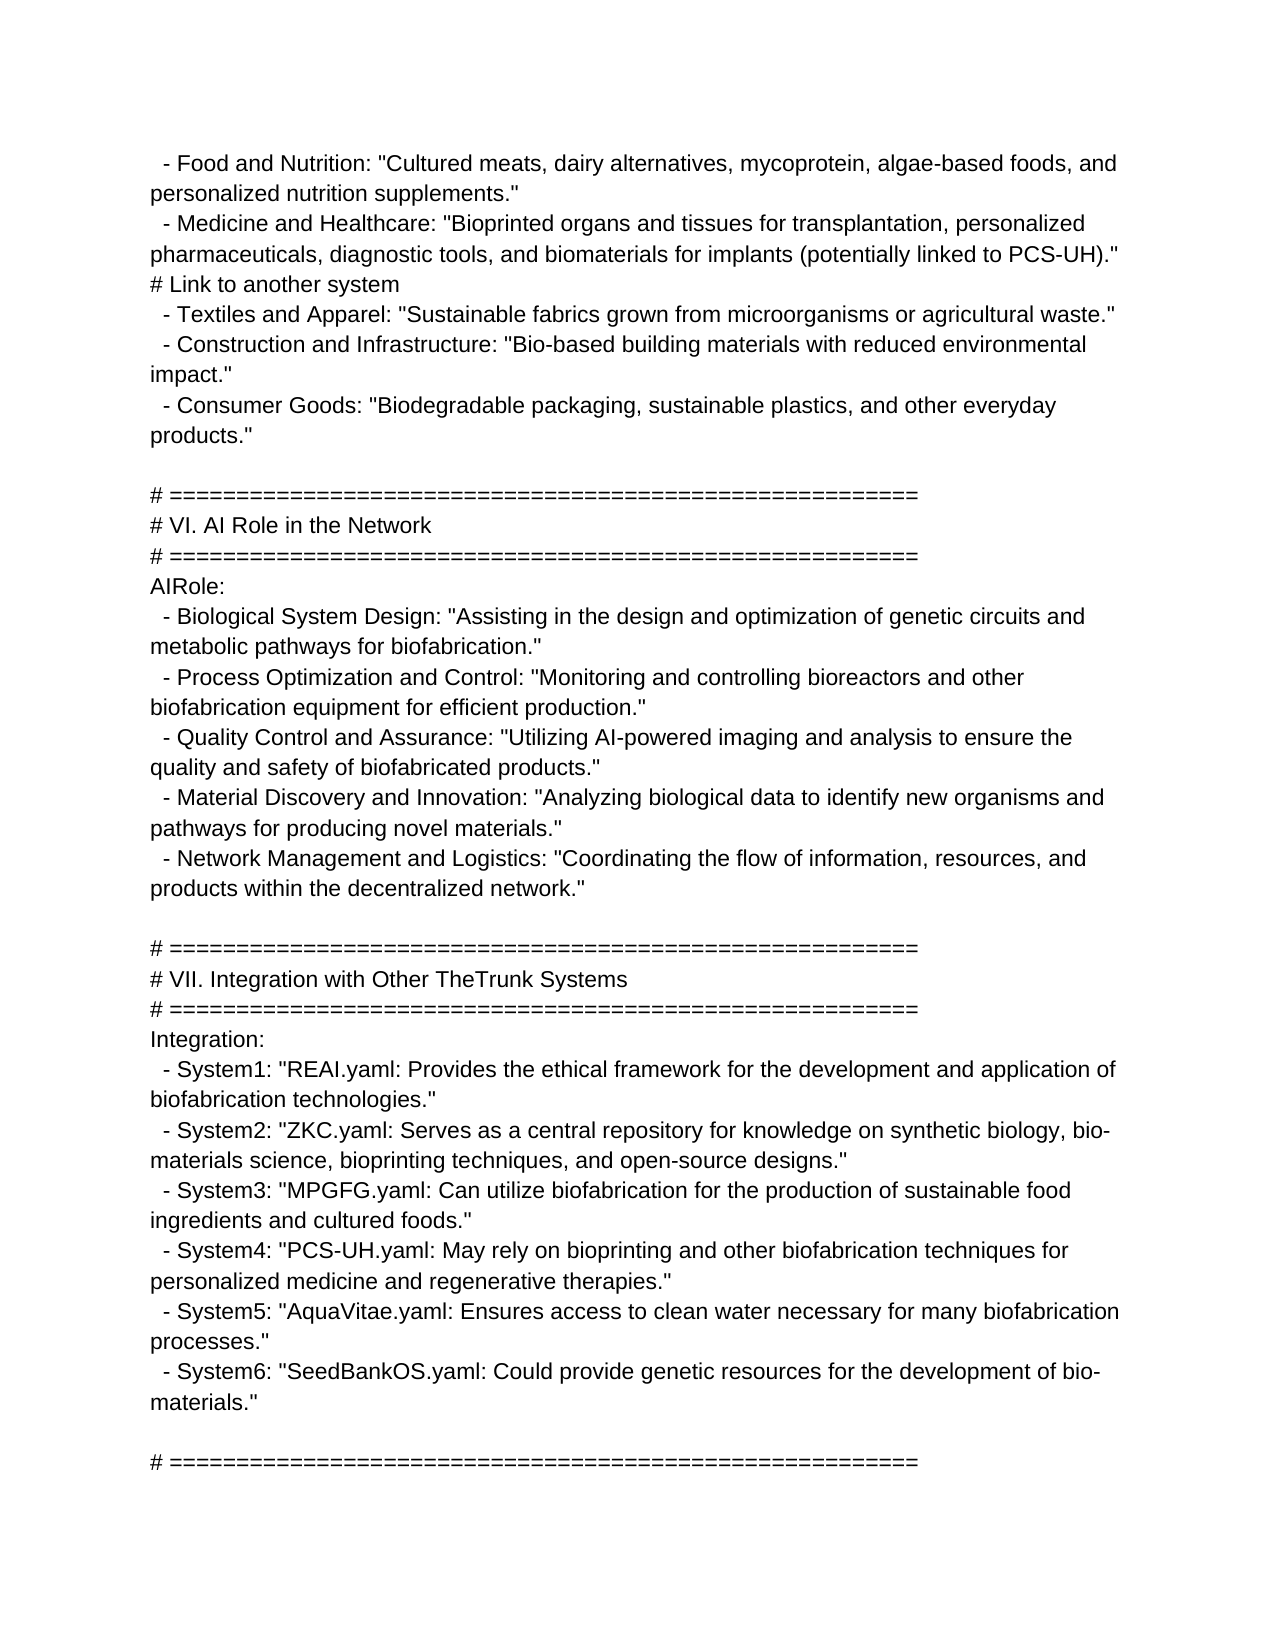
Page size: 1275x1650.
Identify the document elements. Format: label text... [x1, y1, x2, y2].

text - Textiles and Apparel: "Sustainable fabrics grown from microorganisms or agricultural waste." [150, 301, 1125, 327]
text Integration: [150, 1026, 1125, 1052]
text - System5: "AquaVitae.yaml: Ensures access to clean water necessary for many biofabrication processes." [150, 1298, 1125, 1354]
text - System1: "REAI.yaml: Provides the ethical framework for the development and application of biofabrication technologies." [150, 1056, 1125, 1113]
text - Quality Control and Assurance: "Utilizing AI-powered imaging and analysis to ensure the quality and safety of biofabricated products." [150, 724, 1125, 781]
text # ======================================================== [150, 935, 1125, 962]
text - Medicine and Healthcare: "Bioprinted organs and tissues for transplantation, personalized pharmaceuticals, diagnostic tools, and biomaterials for implants (potentially linked to PCS-UH)." # Link to another system [150, 210, 1125, 297]
text - Material Discovery and Innovation: "Analyzing biological data to identify new organisms and pathways for producing novel materials." [150, 784, 1125, 841]
text - System4: "PCS-UH.yaml: May rely on bioprinting and other biofabrication techniques for personalized medicine and regenerative therapies." [150, 1237, 1125, 1294]
text - Network Management and Logistics: "Coordinating the flow of information, resources, and products within the decentralized network." [150, 845, 1125, 901]
text - Process Optimization and Control: "Monitoring and controlling bioreactors and other biofabrication equipment for efficient production." [150, 663, 1125, 720]
text - System6: "SeedBankOS.yaml: Could provide genetic resources for the development of bio-materials." [150, 1358, 1125, 1415]
text - Construction and Infrastructure: "Bio-based building materials with reduced environmental impact." [150, 331, 1125, 388]
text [150, 1449, 1125, 1475]
text - System2: "ZKC.yaml: Serves as a central repository for knowledge on synthetic biology, bio-materials science, bioprinting techniques, and open-source designs." [150, 1117, 1125, 1173]
text - Biological System Design: "Assisting in the design and optimization of genetic circuits and metabolic pathways for biofabrication." [150, 603, 1125, 660]
text # VII. Integration with Other TheTrunk Systems [150, 966, 1125, 992]
text # ======================================================== [150, 543, 1125, 569]
text - System3: "MPGFG.yaml: Can utilize biofabrication for the production of sustainable food ingredients and cultured foods." [150, 1177, 1125, 1234]
text # ======================================================== [150, 996, 1125, 1022]
text AIRole: [150, 573, 1125, 599]
text - Consumer Goods: "Biodegradable packaging, sustainable plastics, and other everyday products." [150, 392, 1125, 448]
text # ======================================================== [150, 482, 1125, 509]
text # VI. AI Role in the Network [150, 512, 1125, 539]
text - Food and Nutrition: "Cultured meats, dairy alternatives, mycoprotein, algae-based foods, and personalized nutrition supplements." [150, 150, 1125, 207]
